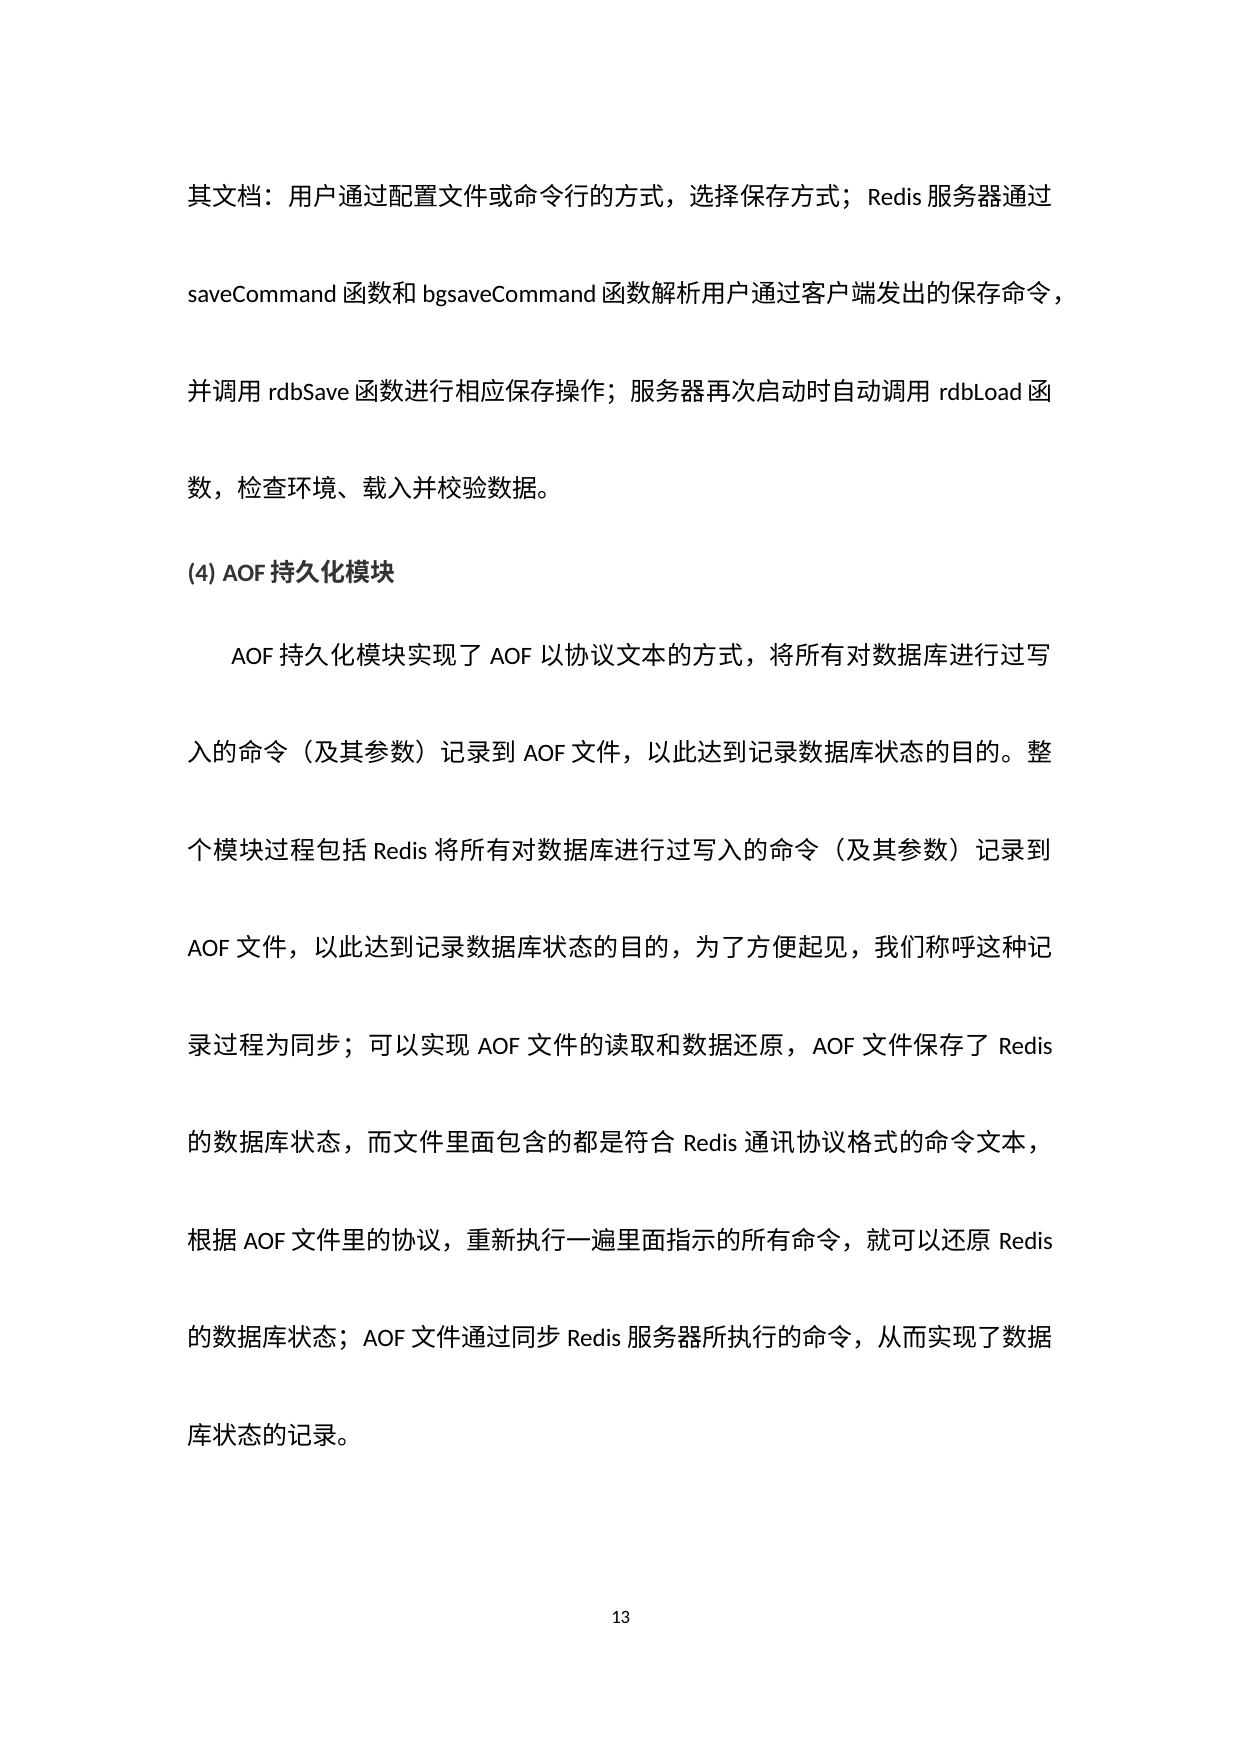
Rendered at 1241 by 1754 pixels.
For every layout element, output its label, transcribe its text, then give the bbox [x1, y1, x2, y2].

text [187, 162, 1053, 519]
text AOF持久化模块实现了AOF 以协议文本的方式，将所有对数据库进行过写入的命令（及其参数）记录到 AOF文件，以此达到记录数据库状态的目的。整个模块过程包括Redis 将所有对数据库进行过写入的命令（及其参数）记录到 AOF 文件，以此达到记录数据库状态的目的，为了方便起见，我们称呼这种记录过程为同步；可以实现AOF 文件的读取和数据还原，AOF 文件保存了 Redis 的数据库状态，而文件里面包含的都是符合 Redis 通讯协议格式的命令文本，根据 AOF 文件里的协议，重新执行一遍里面指示的所有命令，就可以还原Redis 的数据库状态；AOF 文件通过同步 Redis 服务器所执行的命令，从而实现了数据库状态的记录。 [187, 621, 1053, 1466]
text (4) AOF持久化模块 [187, 538, 1053, 603]
